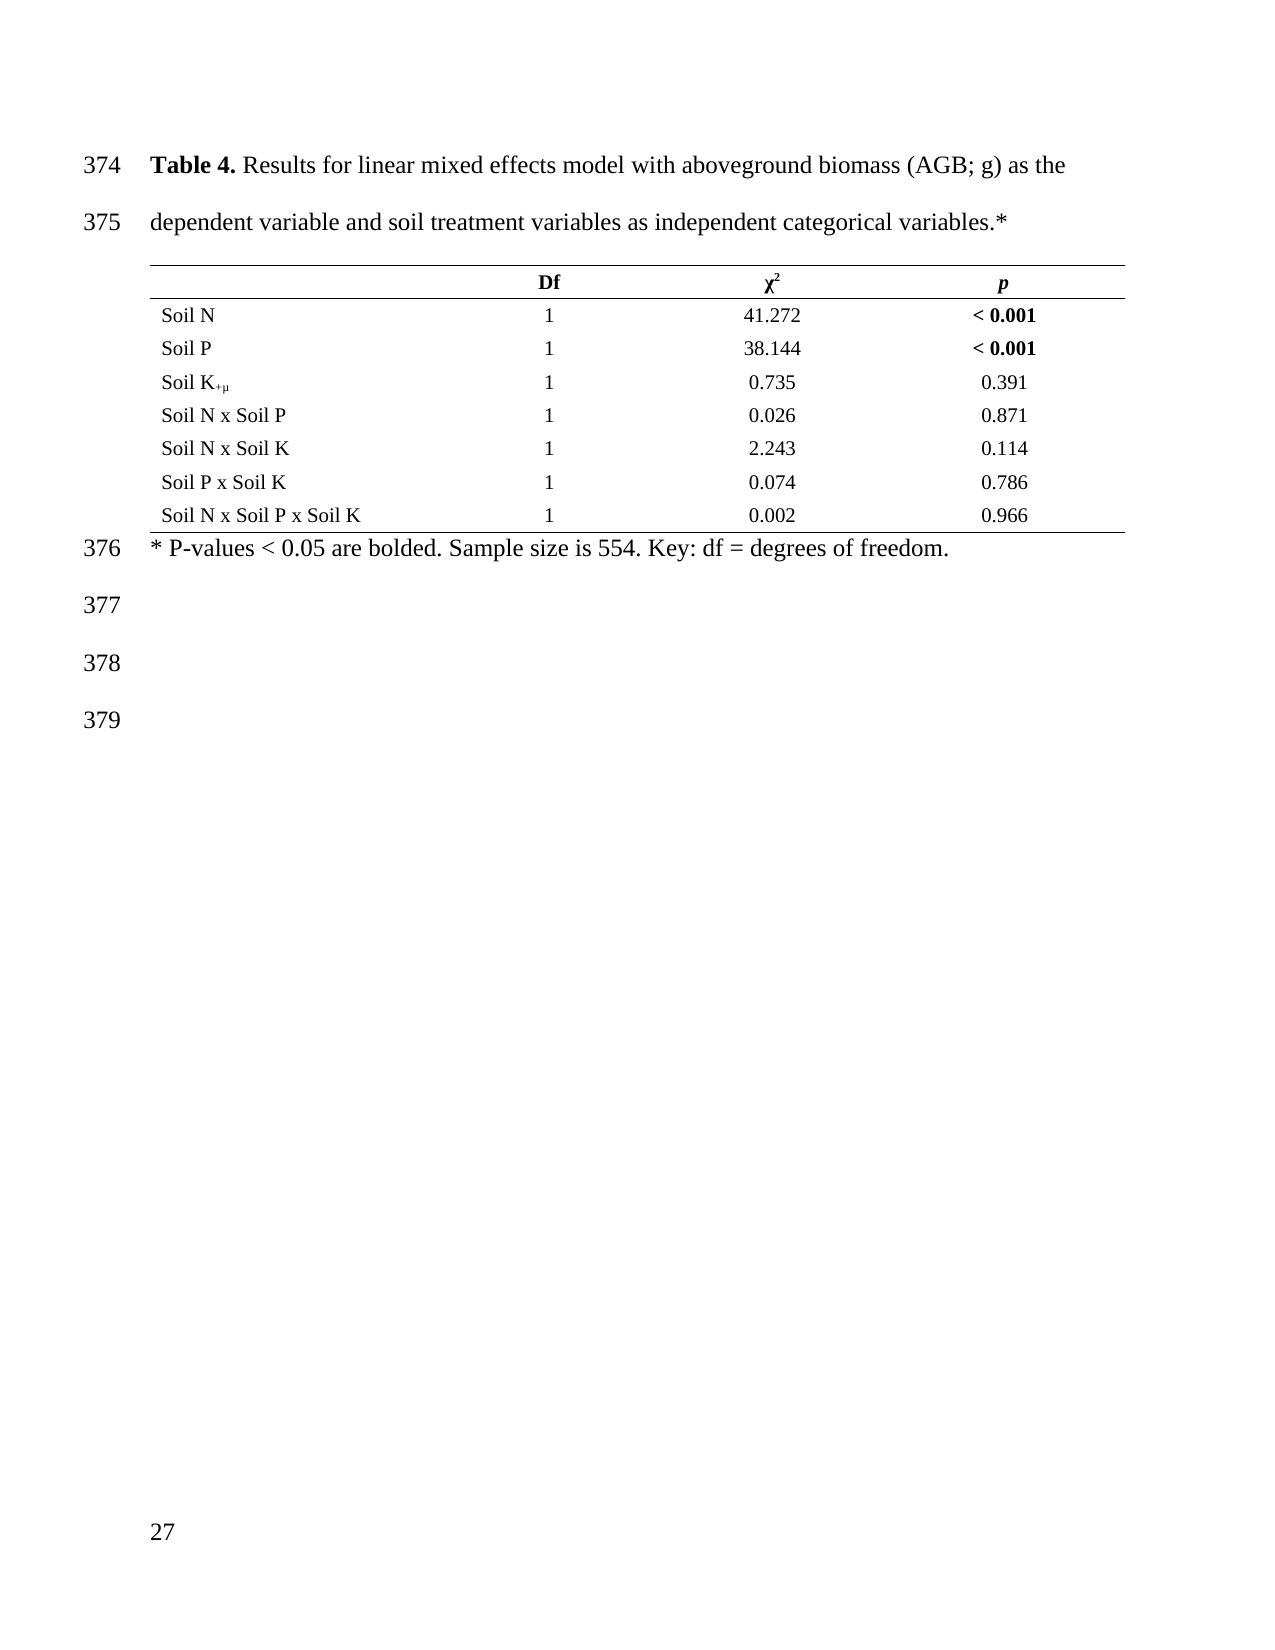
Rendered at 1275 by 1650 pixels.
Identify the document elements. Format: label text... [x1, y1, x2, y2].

table_cell 0.871 [884, 398, 1125, 432]
table_cell Soil P [150, 332, 437, 365]
table_header χ2 [661, 266, 884, 298]
table_cell 1 [438, 432, 661, 465]
table_cell < 0.001 [884, 299, 1125, 332]
table_cell 1 [438, 332, 661, 365]
table_cell 1 [438, 299, 661, 332]
table_cell 41.272 [661, 299, 884, 332]
table_cell 1 [438, 465, 661, 498]
table_cell 0.002 [661, 498, 884, 532]
table_cell Soil N [150, 299, 437, 332]
table_cell Soil N x Soil P [150, 398, 437, 432]
table_cell Soil N x Soil K [150, 432, 437, 465]
table_cell Soil K+µ [150, 365, 437, 398]
table_cell 1 [438, 498, 661, 532]
table_cell Soil P x Soil K [150, 465, 437, 498]
table_cell 0.074 [661, 465, 884, 498]
table_header [150, 266, 437, 298]
table_header Df [438, 266, 661, 298]
table_cell 0.735 [661, 365, 884, 398]
table_cell < 0.001 [884, 332, 1125, 365]
table_cell 0.391 [884, 365, 1125, 398]
table_cell 0.114 [884, 432, 1125, 465]
table_cell 0.026 [661, 398, 884, 432]
table_cell 1 [438, 398, 661, 432]
table_cell 1 [438, 365, 661, 398]
table_cell 2.243 [661, 432, 884, 465]
table_cell Soil N x Soil P x Soil K [150, 498, 437, 532]
table_cell 38.144 [661, 332, 884, 365]
table_header p [884, 266, 1125, 298]
table_cell 0.786 [884, 465, 1125, 498]
text Table 4. Results for linear mixed effects model with aboveground biomass (AGB; g) as the dependent variable and soil treatment variables as independent categorical variables.* [150, 150, 1125, 236]
table_cell 0.966 [884, 498, 1125, 532]
text * P-values < 0.05 are bolded. Sample size is 554. Key: df = degrees of freedom. [150, 533, 1125, 561]
